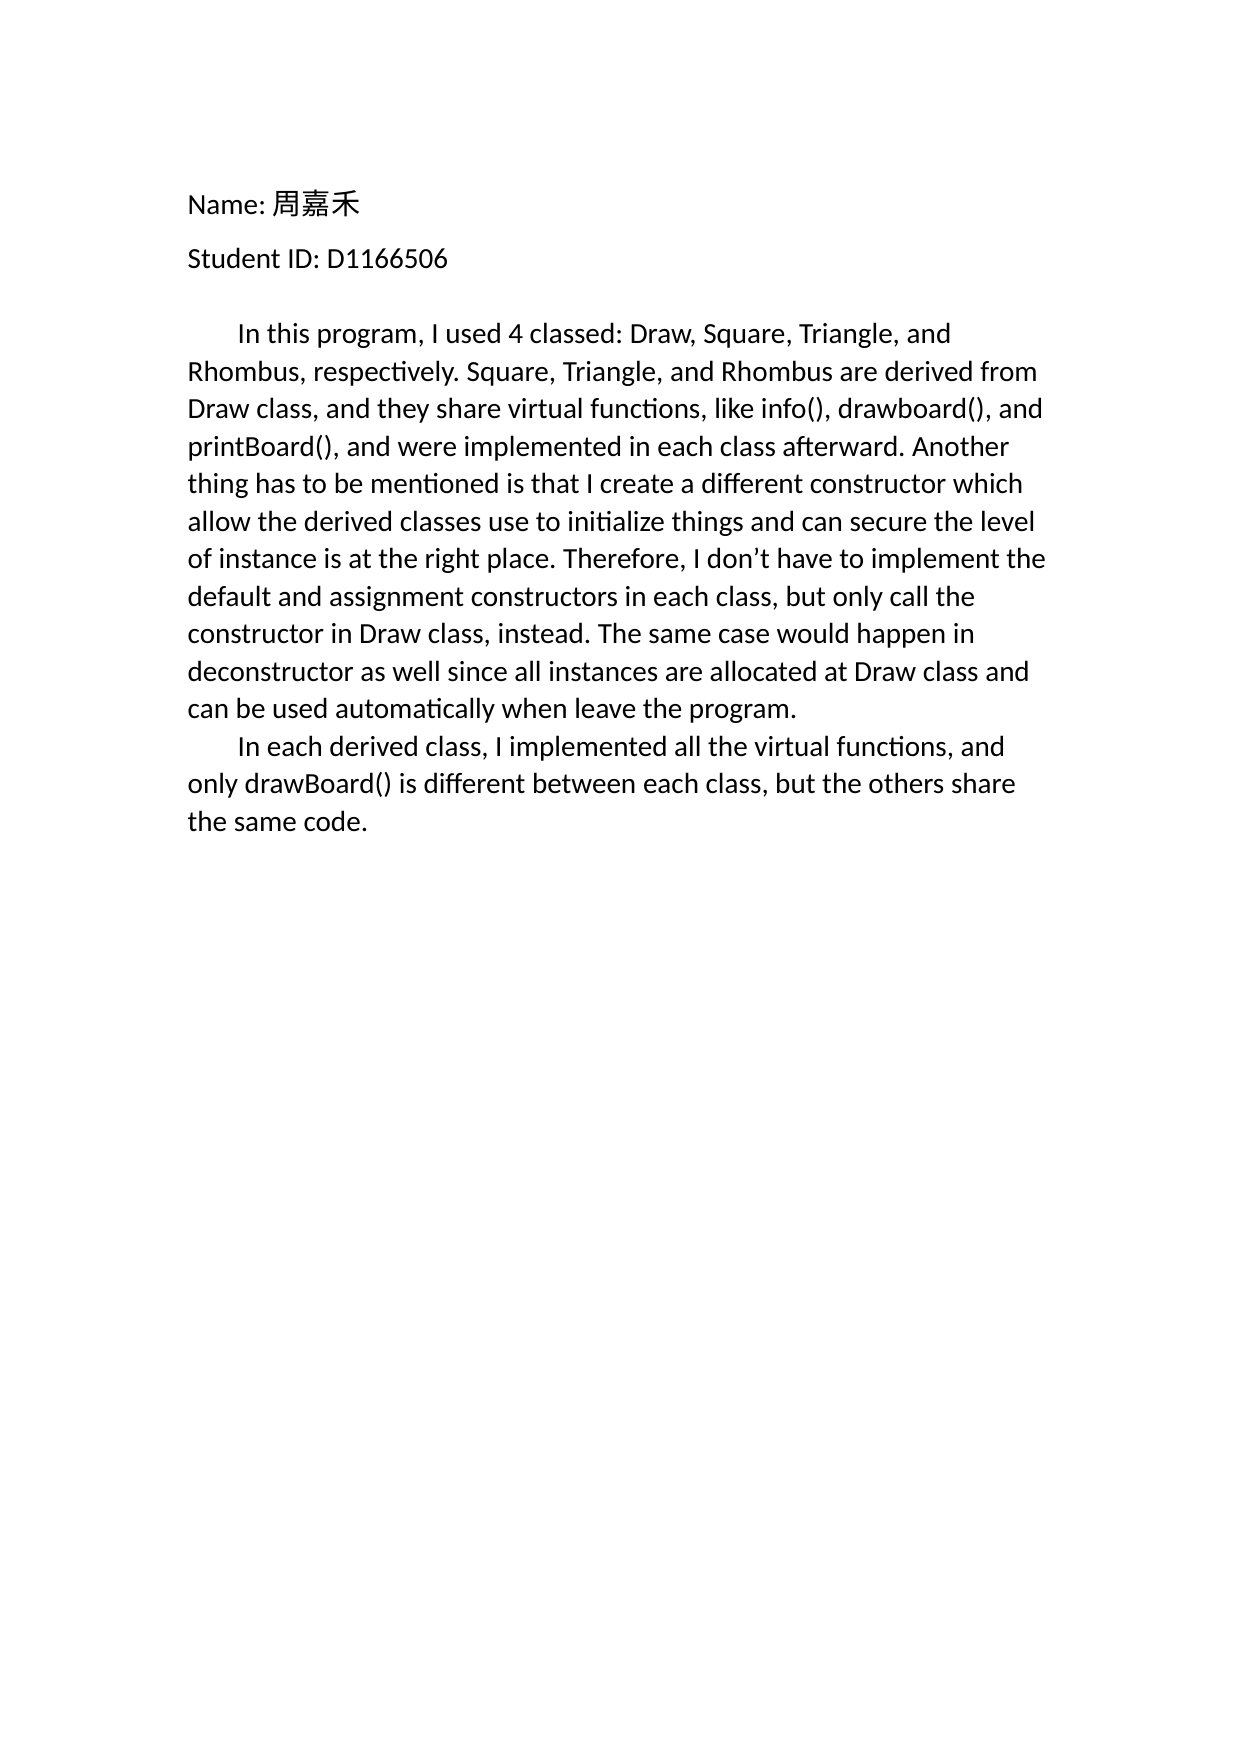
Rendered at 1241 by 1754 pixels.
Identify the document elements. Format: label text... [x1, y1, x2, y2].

text Name: 周嘉禾 [187, 164, 1053, 239]
text In this program, I used 4 classed: Draw, Square, Triangle, and Rhombus, respectively. Square, Triangle, and Rhombus are derived from Draw class, and they share virtual functions, like info(), drawboard(), and printBoard(), and were implemented in each class afterward. Another thing has to be mentioned is that I create a different constructor which allow the derived classes use to initialize things and can secure the level of instance is at the right place. Therefore, I don’t have to implement the default and assignment constructors in each class, but only call the constructor in Draw class, instead. The same case would happen in deconstructor as well since all instances are allocated at Draw class and can be used automatically when leave the program. [187, 314, 1053, 727]
text In each derived class, I implemented all the virtual functions, and only drawBoard() is different between each class, but the others share the same code. [187, 727, 1053, 839]
text Student ID: D1166506 [187, 239, 1053, 277]
